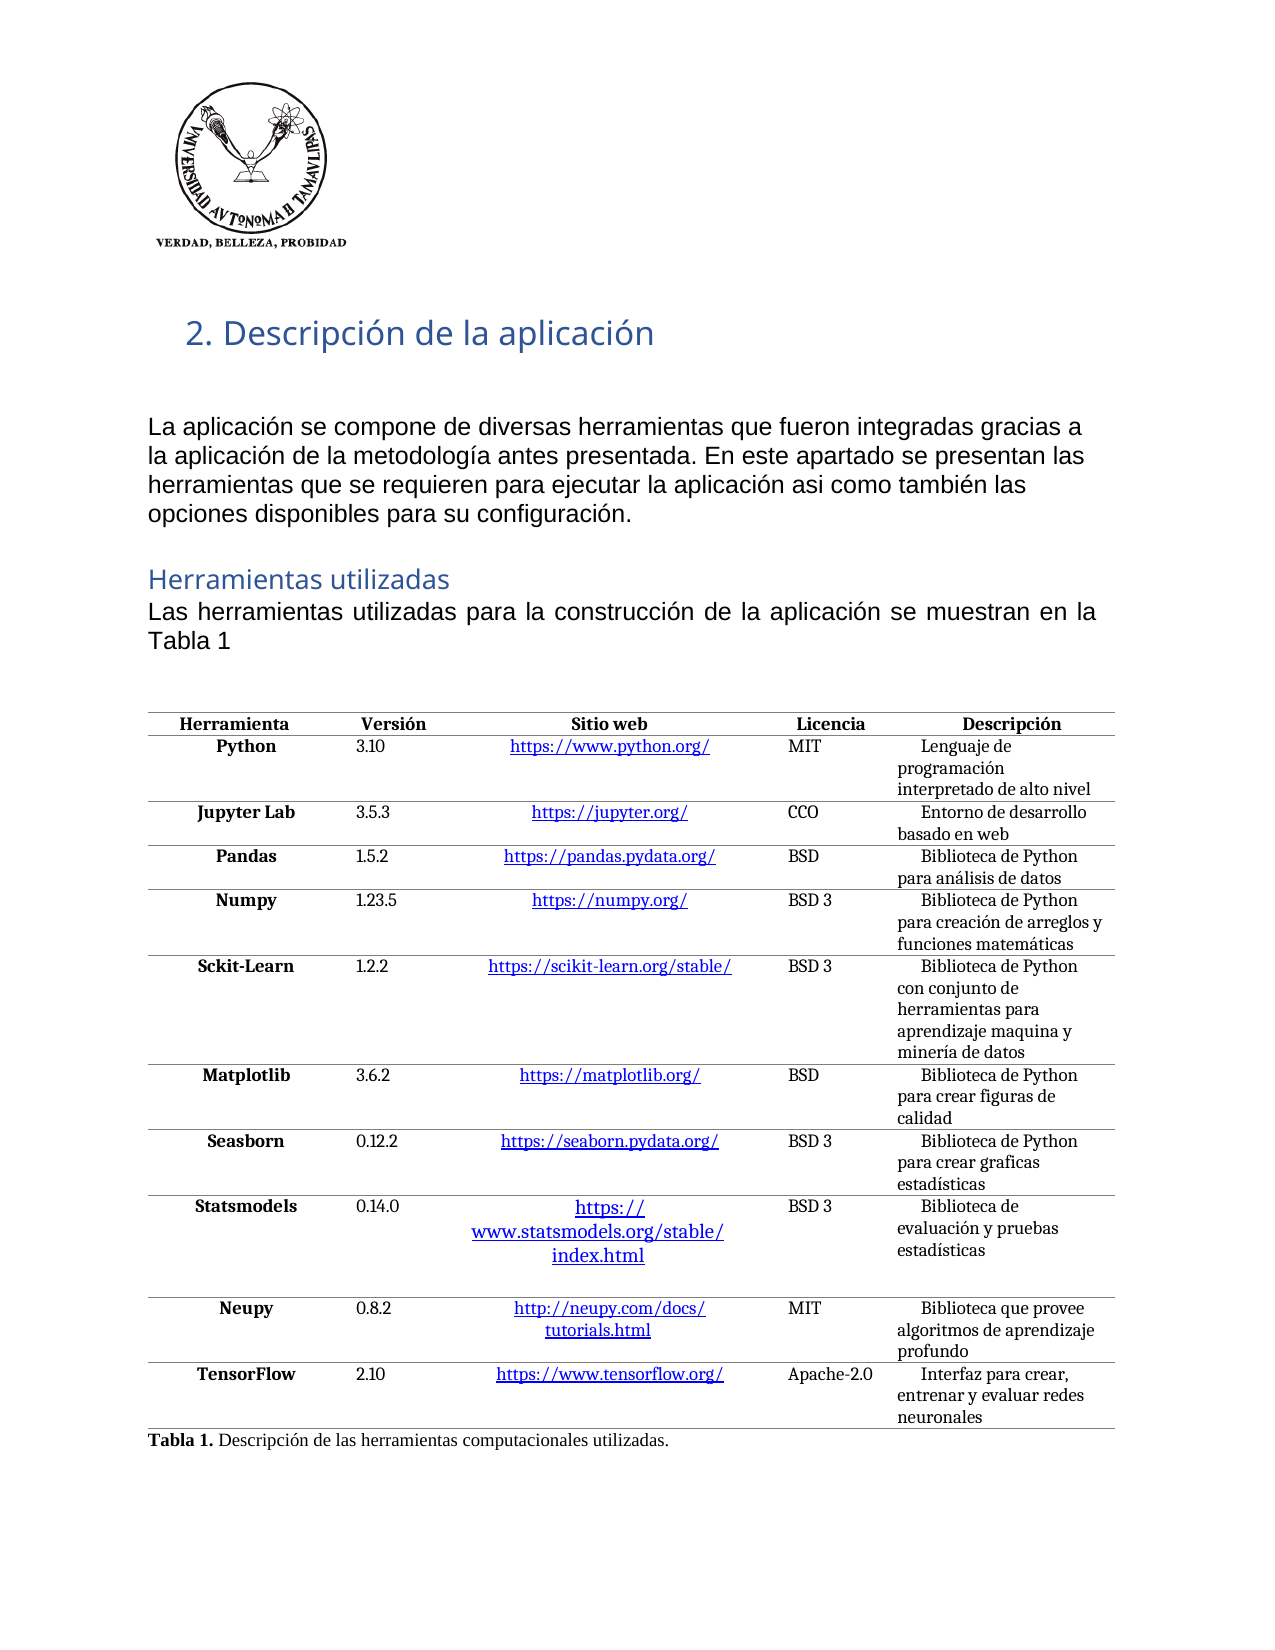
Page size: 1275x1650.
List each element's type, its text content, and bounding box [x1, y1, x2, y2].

table_cell 3.10 [321, 736, 443, 801]
table_cell https://scikit-learn.org/stable/ [443, 956, 753, 1063]
table_cell 0.8.2 [321, 1298, 443, 1362]
table_cell BSD 3 [753, 1196, 886, 1297]
table_cell Biblioteca que provee algoritmos de aprendizaje profundo [886, 1298, 1115, 1362]
table_cell Interfaz para crear, entrenar y evaluar redes neuronales [886, 1363, 1115, 1428]
table_header Versión [321, 713, 443, 735]
table_cell Apache-2.0 [753, 1363, 886, 1428]
table_cell Statsmodels [148, 1196, 321, 1297]
table_cell https://numpy.org/ [443, 890, 753, 954]
table_cell https://seaborn.pydata.org/ [443, 1130, 753, 1195]
table_cell Seasborn [148, 1130, 321, 1195]
table_cell https://jupyter.org/ [443, 802, 753, 845]
table_cell 1.2.2 [321, 956, 443, 1063]
table_cell Biblioteca de Python para creación de arreglos y funciones matemáticas [886, 890, 1115, 954]
table_cell CCO [753, 802, 886, 845]
table_cell Sckit-Learn [148, 956, 321, 1063]
subtitle Descripción de la aplicación [185, 309, 1098, 355]
table_cell Biblioteca de Python con conjunto de herramientas para aprendizaje maquina y minería de datos [886, 956, 1115, 1063]
picture [147, 73, 350, 256]
table_header Herramienta [148, 713, 321, 735]
text La aplicación se compone de diversas herramientas que fueron integradas gracias a la aplicación de la metodología antes presentada. En este apartado se presentan las herramientas que se requieren para ejecutar la aplicación asi como también las opciones disponibles para su configuración. [148, 412, 1098, 527]
table_cell https://www.tensorflow.org/ [443, 1363, 753, 1428]
table_cell TensorFlow [148, 1363, 321, 1428]
table_cell 1.23.5 [321, 890, 443, 954]
table_cell Biblioteca de Python para análisis de datos [886, 846, 1115, 889]
table_cell BSD 3 [753, 956, 886, 1063]
table_cell Biblioteca de evaluación y pruebas estadísticas [886, 1196, 1115, 1297]
table_cell 3.5.3 [321, 802, 443, 845]
table_cell Biblioteca de Python para crear figuras de calidad [886, 1065, 1115, 1129]
table_cell 3.6.2 [321, 1065, 443, 1129]
table_cell Matplotlib [148, 1065, 321, 1129]
text Tabla 1. Descripción de las herramientas computacionales utilizadas. [148, 1429, 1098, 1451]
table_cell BSD 3 [753, 890, 886, 954]
table_cell BSD [753, 846, 886, 889]
table_cell Python [148, 736, 321, 801]
table_cell http://neupy.com/docs/tutorials.html [443, 1298, 753, 1362]
table_cell https://matplotlib.org/ [443, 1065, 753, 1129]
subtitle Herramientas utilizadas [148, 560, 1098, 597]
table_header Descripción [886, 713, 1115, 735]
table_cell BSD 3 [753, 1130, 886, 1195]
table_cell 2.10 [321, 1363, 443, 1428]
table_cell https://www.statsmodels.org/stable/index.html [443, 1196, 753, 1297]
table_cell Numpy [148, 890, 321, 954]
table_cell 0.14.0 [321, 1196, 443, 1297]
table_cell 0.12.2 [321, 1130, 443, 1195]
table_cell Biblioteca de Python para crear graficas estadísticas [886, 1130, 1115, 1195]
table_cell Lenguaje de programación interpretado de alto nivel [886, 736, 1115, 801]
table_cell Neupy [148, 1298, 321, 1362]
table_cell MIT [753, 1298, 886, 1362]
table_header Sitio web [443, 713, 753, 735]
table_cell 1.5.2 [321, 846, 443, 889]
table_cell BSD [753, 1065, 886, 1129]
table_cell Entorno de desarrollo basado en web [886, 802, 1115, 845]
table_cell https://pandas.pydata.org/ [443, 846, 753, 889]
table_cell https://www.python.org/ [443, 736, 753, 801]
table_cell Jupyter Lab [148, 802, 321, 845]
table_cell Pandas [148, 846, 321, 889]
table_header Licencia [753, 713, 886, 735]
text Las herramientas utilizadas para la construcción de la aplicación se muestran en la Tabla 1 [148, 597, 1098, 655]
table_cell MIT [753, 736, 886, 801]
